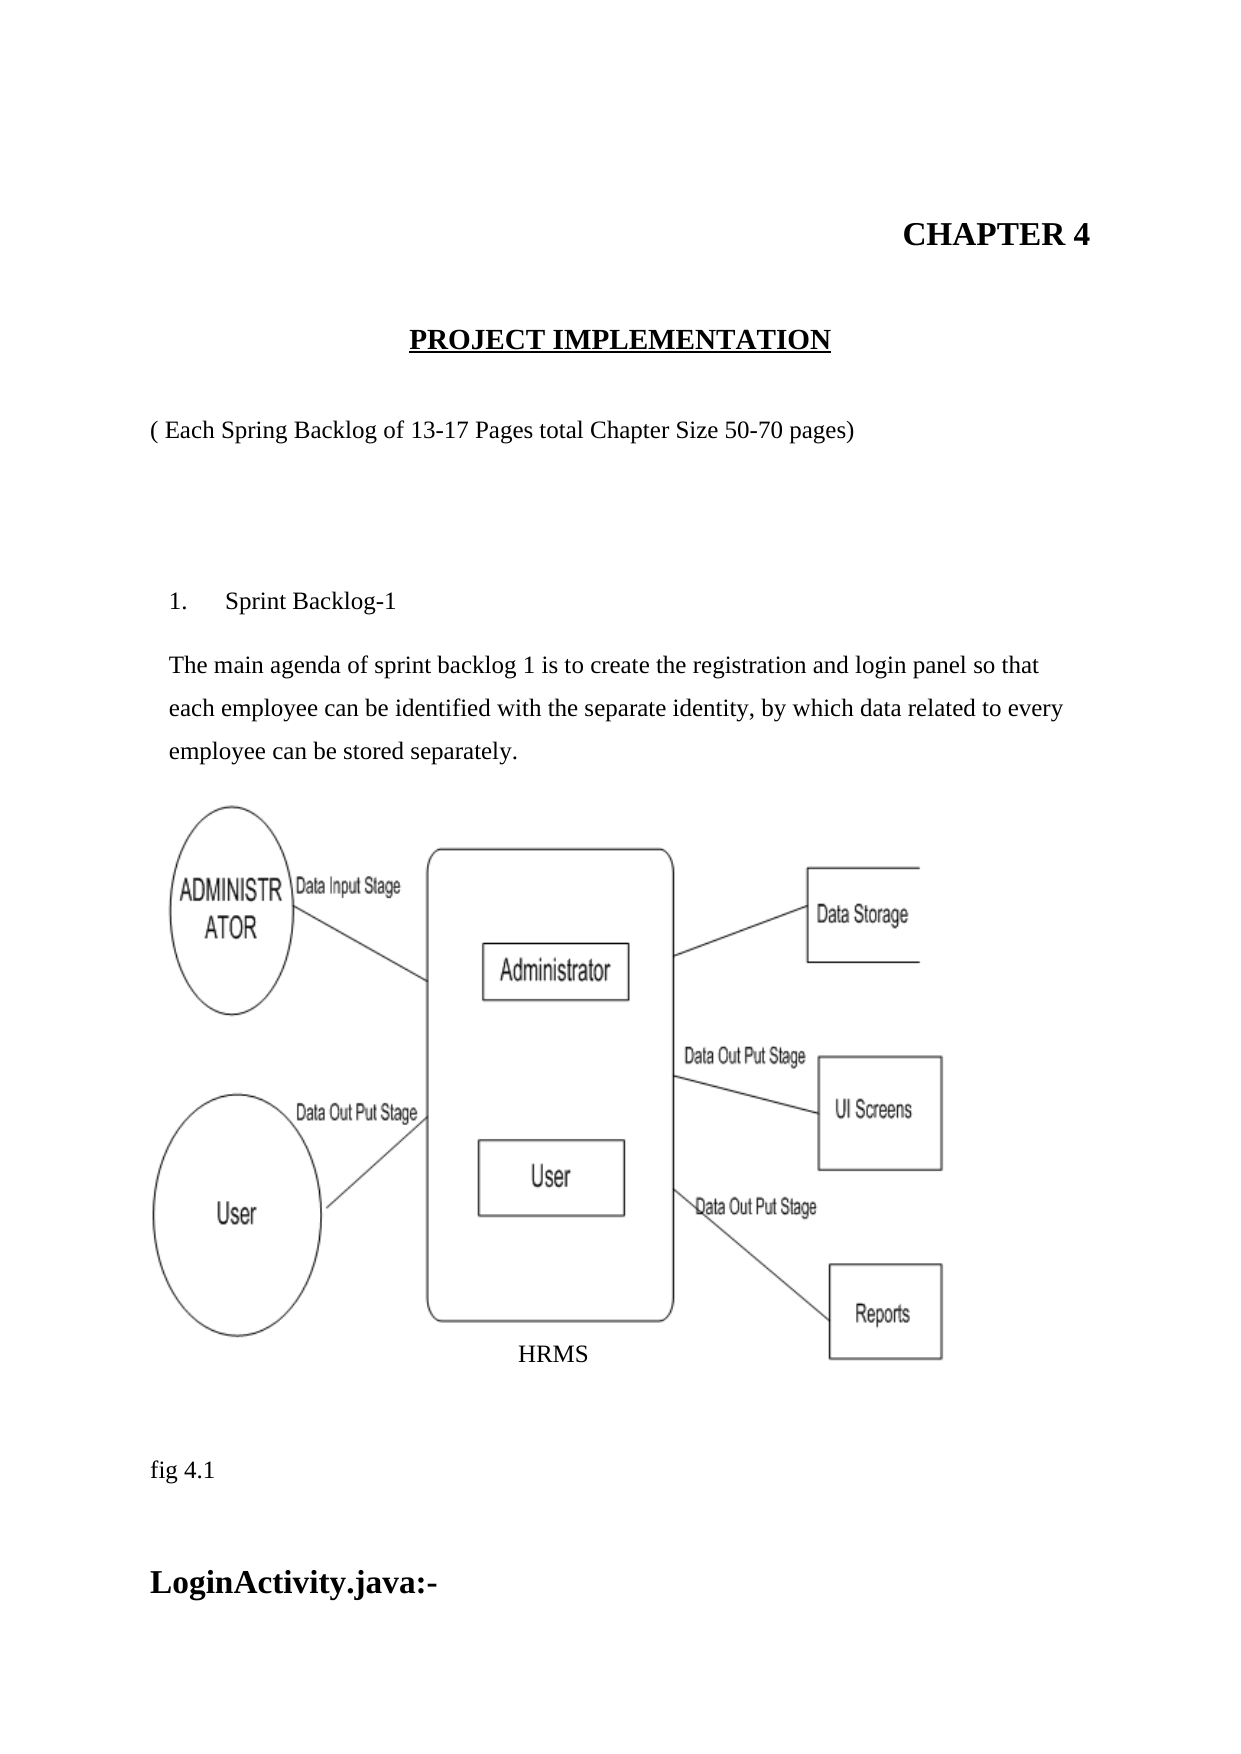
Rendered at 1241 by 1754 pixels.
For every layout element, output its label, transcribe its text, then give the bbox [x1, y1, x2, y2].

list Sprint Backlog-1 [169, 586, 1090, 615]
text CHAPTER 4 [150, 214, 1090, 252]
text PROJECT IMPLEMENTATION [150, 322, 1090, 355]
text The main agenda of sprint backlog 1 is to create the registration and login panel so that each employee can be identified with the separate identity, by which data related to every employee can be stored separately. [169, 650, 1090, 765]
text LoginActivity.java:- [150, 1563, 1090, 1601]
text ( Each Spring Backlog of 13-17 Pages total Chapter Size 50-70 pages) [150, 415, 1090, 444]
picture [150, 800, 1053, 1421]
